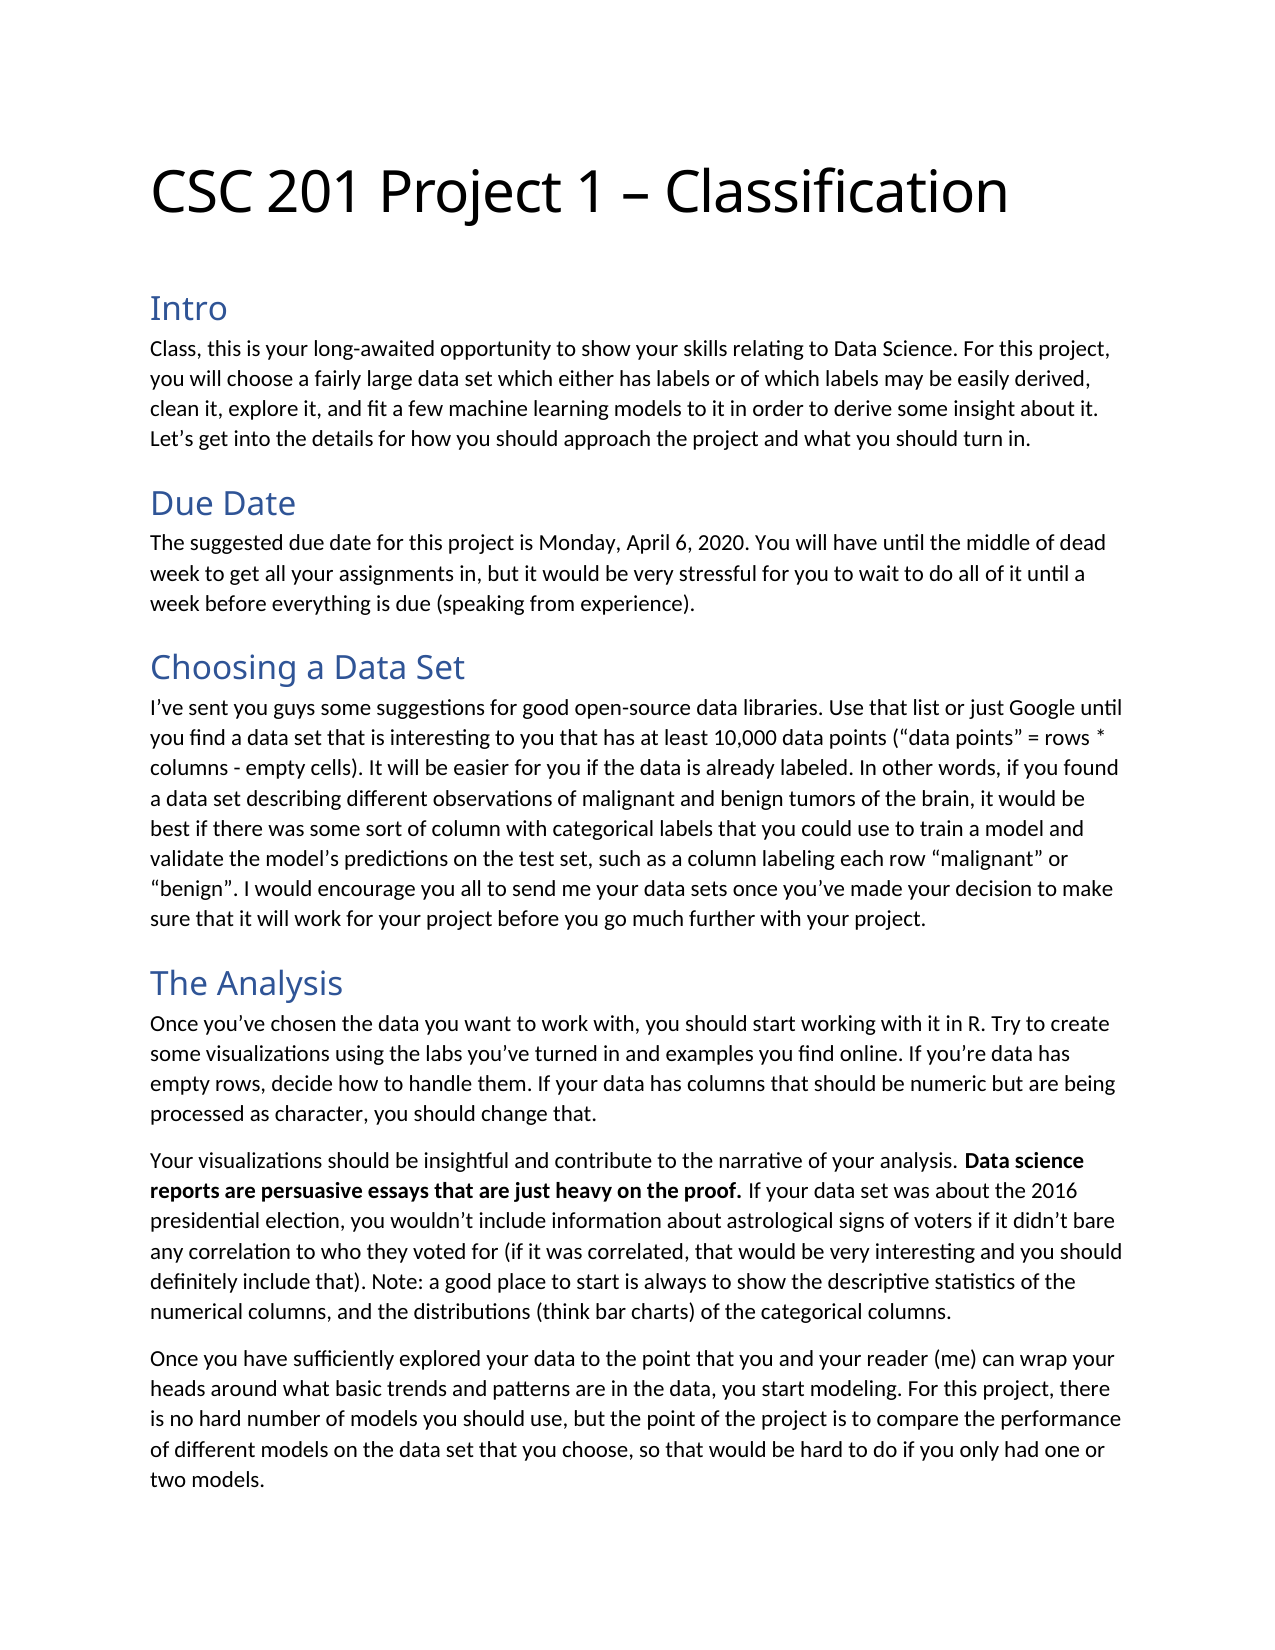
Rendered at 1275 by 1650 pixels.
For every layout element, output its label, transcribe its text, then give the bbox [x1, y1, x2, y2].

text Once you have sufficiently explored your data to the point that you and your reader (me) can wrap your heads around what basic trends and patterns are in the data, you start modeling. For this project, there is no hard number of models you should use, but the point of the project is to compare the performance of different models on the data set that you choose, so that would be hard to do if you only had one or two models. [150, 1344, 1125, 1493]
subtitle Choosing a Data Set [150, 644, 1125, 689]
text Your visualizations should be insightful and contribute to the narrative of your analysis. Data science reports are persuasive essays that are just heavy on the proof. If your data set was about the 2016 presidential election, you wouldn’t include information about astrological signs of voters if it didn’t bare any correlation to who they voted for (if it was correlated, that would be very interesting and you should definitely include that). Note: a good place to start is always to show the descriptive statistics of the numerical columns, and the distributions (think bar charts) of the categorical columns. [150, 1146, 1125, 1325]
text Class, this is your long-awaited opportunity to show your skills relating to Data Science. For this project, you will choose a fairly large data set which either has labels or of which labels may be easily derived, clean it, explore it, and fit a few machine learning models to it in order to derive some insight about it. Let’s get into the details for how you should approach the project and what you should turn in. [150, 334, 1125, 452]
text The suggested due date for this project is Monday, April 6, 2020. You will have until the middle of dead week to get all your assignments in, but it would be very stressful for you to wait to do all of it until a week before everything is due (speaking from experience). [150, 528, 1125, 617]
subtitle Intro [150, 285, 1125, 330]
subtitle Due Date [150, 479, 1125, 525]
title CSC 201 Project 1 – Classification [150, 150, 1125, 229]
text Once you’ve chosen the data you want to work with, you should start working with it in R. Try to create some visualizations using the labs you’ve turned in and examples you find online. If you’re data has empty rows, decide how to handle them. If your data has columns that should be numeric but are being processed as character, you should change that. [150, 1009, 1125, 1127]
subtitle The Analysis [150, 960, 1125, 1005]
text I’ve sent you guys some suggestions for good open-source data libraries. Use that list or just Google until you find a data set that is interesting to you that has at least 10,000 data points (“data points” = rows * columns - empty cells). It will be easier for you if the data is already labeled. In other words, if you found a data set describing different observations of malignant and benign tumors of the brain, it would be best if there was some sort of column with categorical labels that you could use to train a model and validate the model’s predictions on the test set, such as a column labeling each row “malignant” or “benign”. I would encourage you all to send me your data sets once you’ve made your decision to make sure that it will work for your project before you go much further with your project. [150, 693, 1125, 932]
